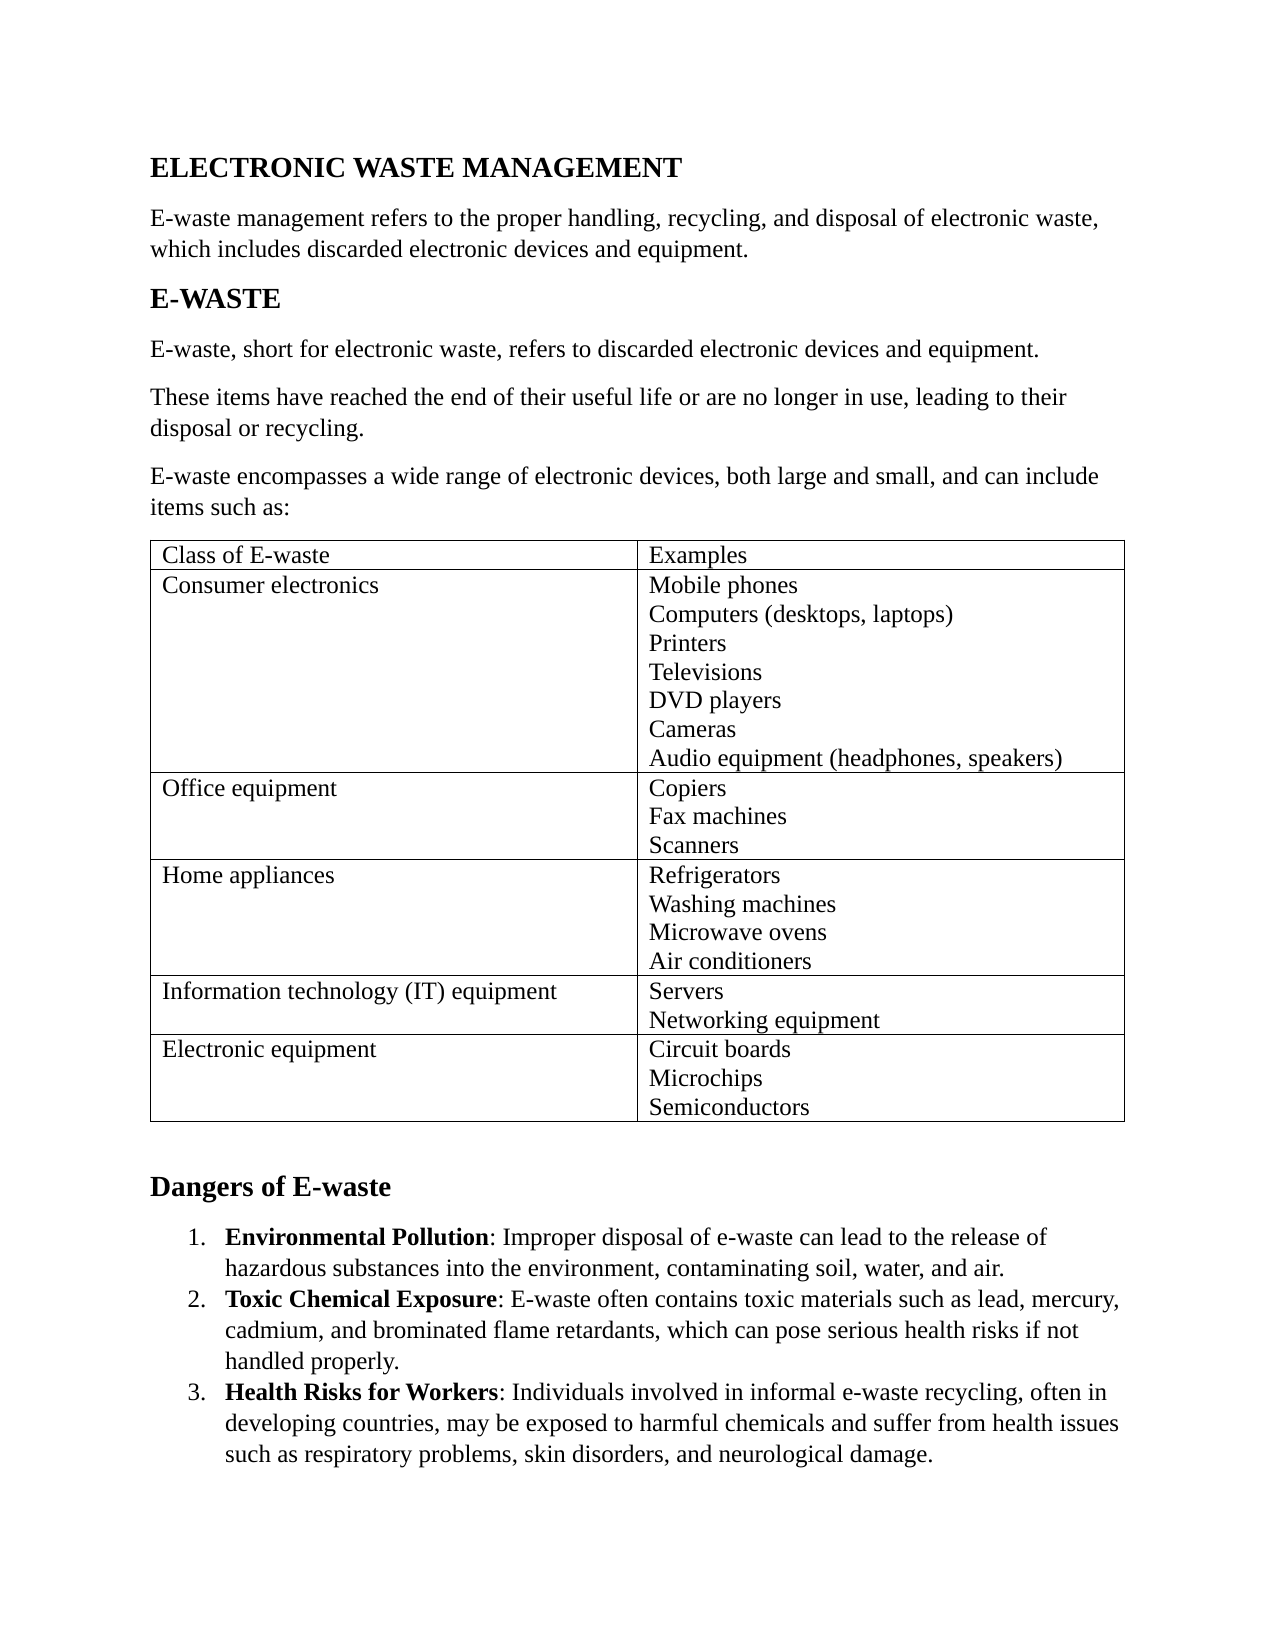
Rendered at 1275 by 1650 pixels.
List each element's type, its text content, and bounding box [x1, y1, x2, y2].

text E-waste encompasses a wide range of electronic devices, both large and small, and can include items such as: [150, 461, 1125, 521]
text E-waste management refers to the proper handling, recycling, and disposal of electronic waste, which includes discarded electronic devices and equipment. [150, 203, 1125, 263]
table_cell Office equipment [151, 773, 637, 859]
table_cell Servers Networking equipment [638, 976, 1124, 1033]
table_cell Copiers Fax machines Scanners [638, 773, 1124, 859]
table_cell Refrigerators Washing machines Microwave ovens Air conditioners [638, 860, 1124, 975]
table_cell Home appliances [151, 860, 637, 975]
text Dangers of E-waste [150, 1169, 1125, 1202]
table_cell Consumer electronics [151, 570, 637, 772]
list Environmental Pollution: Improper disposal of e-waste can lead to the release of hazardous substances into the environment, contaminating soil, water, and air. [187, 1222, 1125, 1281]
table_cell Information technology (IT) equipment [151, 976, 637, 1033]
text E-waste, short for electronic waste, refers to discarded electronic devices and equipment. [150, 334, 1125, 363]
table_header Class of E-waste [151, 541, 637, 569]
list Health Risks for Workers: Individuals involved in informal e-waste recycling, often in developing countries, may be exposed to harmful chemicals and suffer from health issues such as respiratory problems, skin disorders, and neurological damage. [187, 1377, 1125, 1468]
text ELECTRONIC WASTE MANAGEMENT [150, 150, 1125, 183]
list Toxic Chemical Exposure: E-waste often contains toxic materials such as lead, mercury, cadmium, and brominated flame retardants, which can pose serious health risks if not handled properly. [187, 1284, 1125, 1374]
table_cell Circuit boards Microchips Semiconductors [638, 1035, 1124, 1121]
table_cell Electronic equipment [151, 1035, 637, 1121]
table_cell Mobile phones Computers (desktops, laptops) Printers Televisions DVD players Cameras Audio equipment (headphones, speakers) [638, 570, 1124, 772]
table_header Examples [638, 541, 1124, 569]
text These items have reached the end of their useful life or are no longer in use, leading to their disposal or recycling. [150, 382, 1125, 442]
text E-WASTE [150, 282, 1125, 315]
